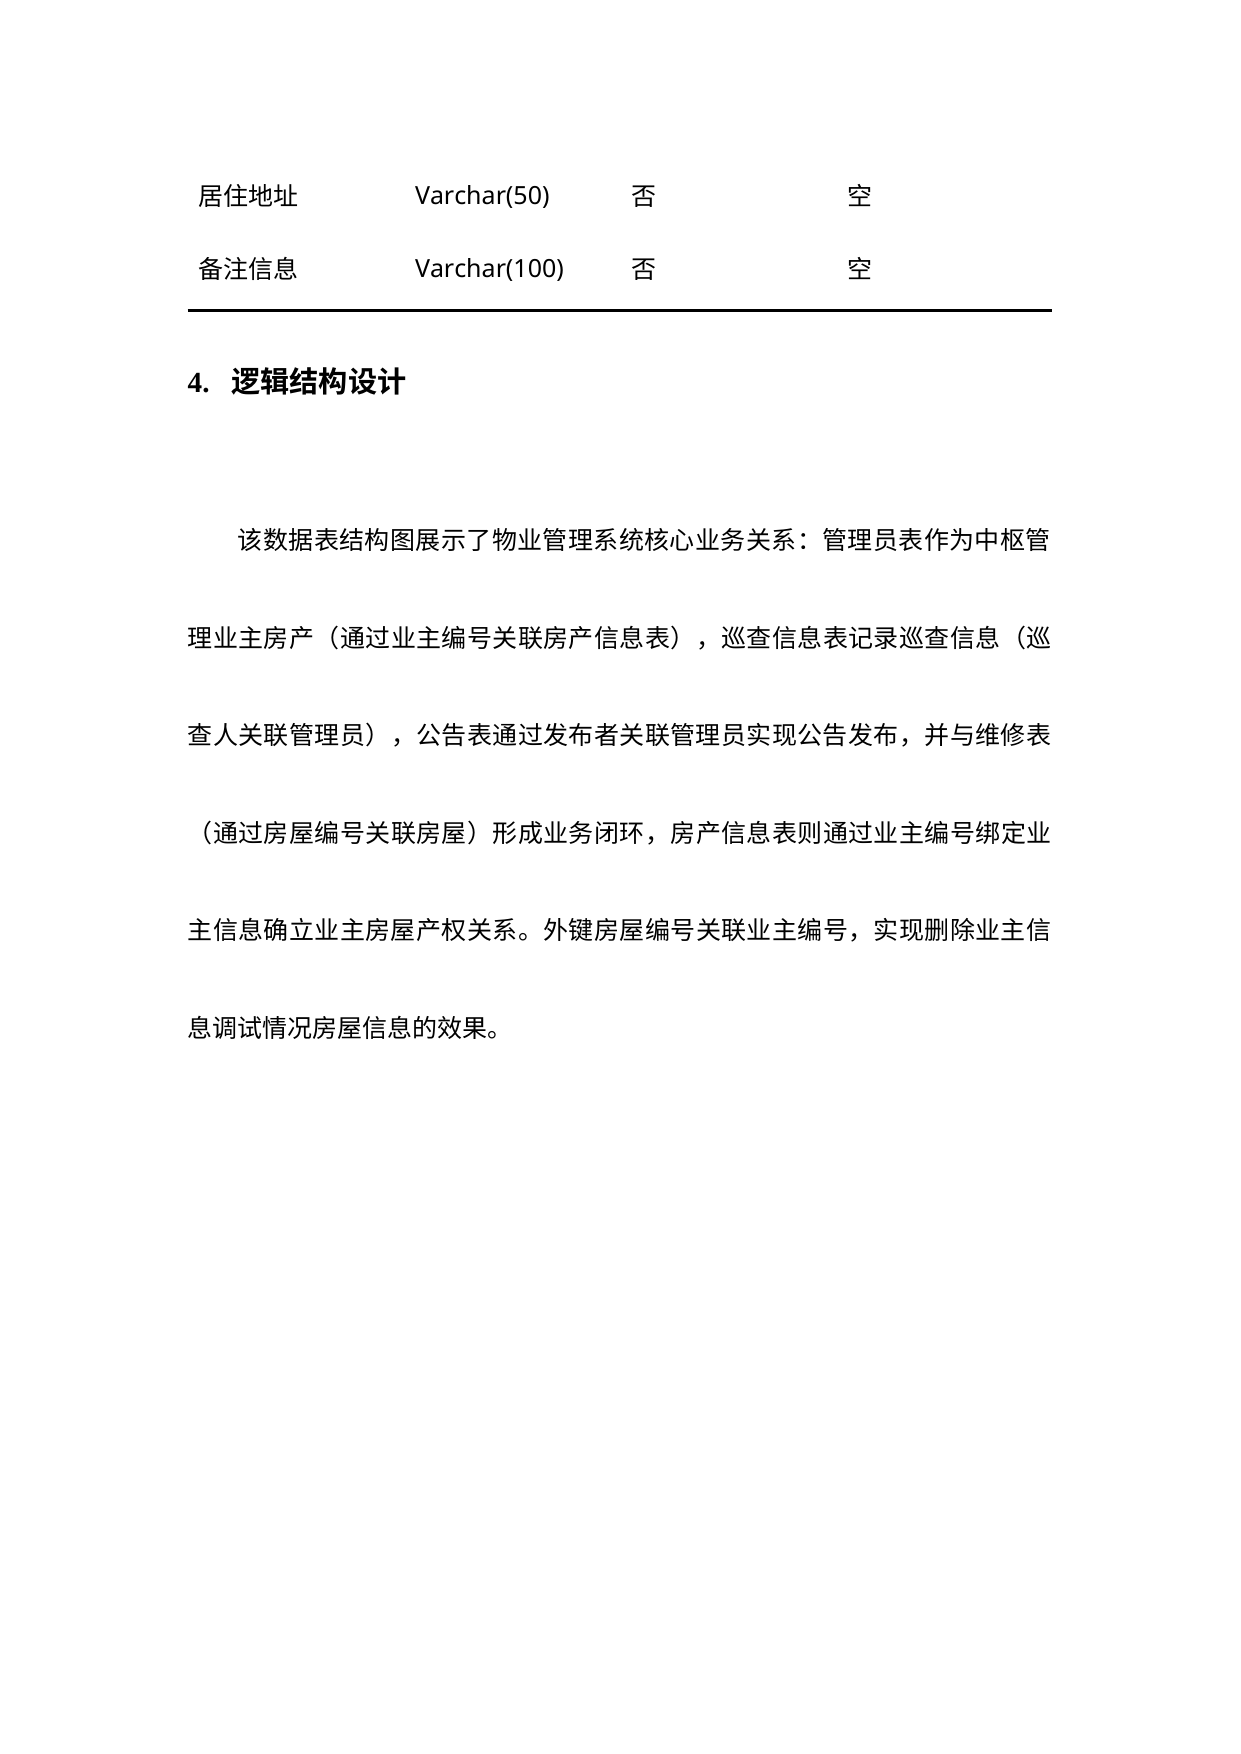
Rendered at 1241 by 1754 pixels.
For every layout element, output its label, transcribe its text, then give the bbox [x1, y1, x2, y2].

table_cell 居住地址 [188, 162, 403, 235]
table_cell Varchar(100) [404, 235, 619, 309]
subtitle 逻辑结构设计 [187, 347, 1053, 412]
table_cell 否 [620, 235, 836, 309]
table_cell 否 [620, 162, 836, 235]
text 该数据表结构图展示了物业管理系统核心业务关系：管理员表作为中枢管理业主房产（通过业主编号关联房产信息表），巡查信息表记录巡查信息（巡查人关联管理员），公告表通过发布者关联管理员实现公告发布，并与维修表（通过房屋编号关联房屋）形成业务闭环，房产信息表则通过业主编号绑定业主信息确立业主房屋产权关系。外键房屋编号关联业主编号，实现删除业主信息调试情况房屋信息的效果。 [187, 506, 1053, 1059]
table_cell Varchar(50) [404, 162, 619, 235]
table_cell 空 [836, 235, 1052, 309]
table_cell 备注信息 [188, 235, 403, 309]
table_cell 空 [836, 162, 1052, 235]
